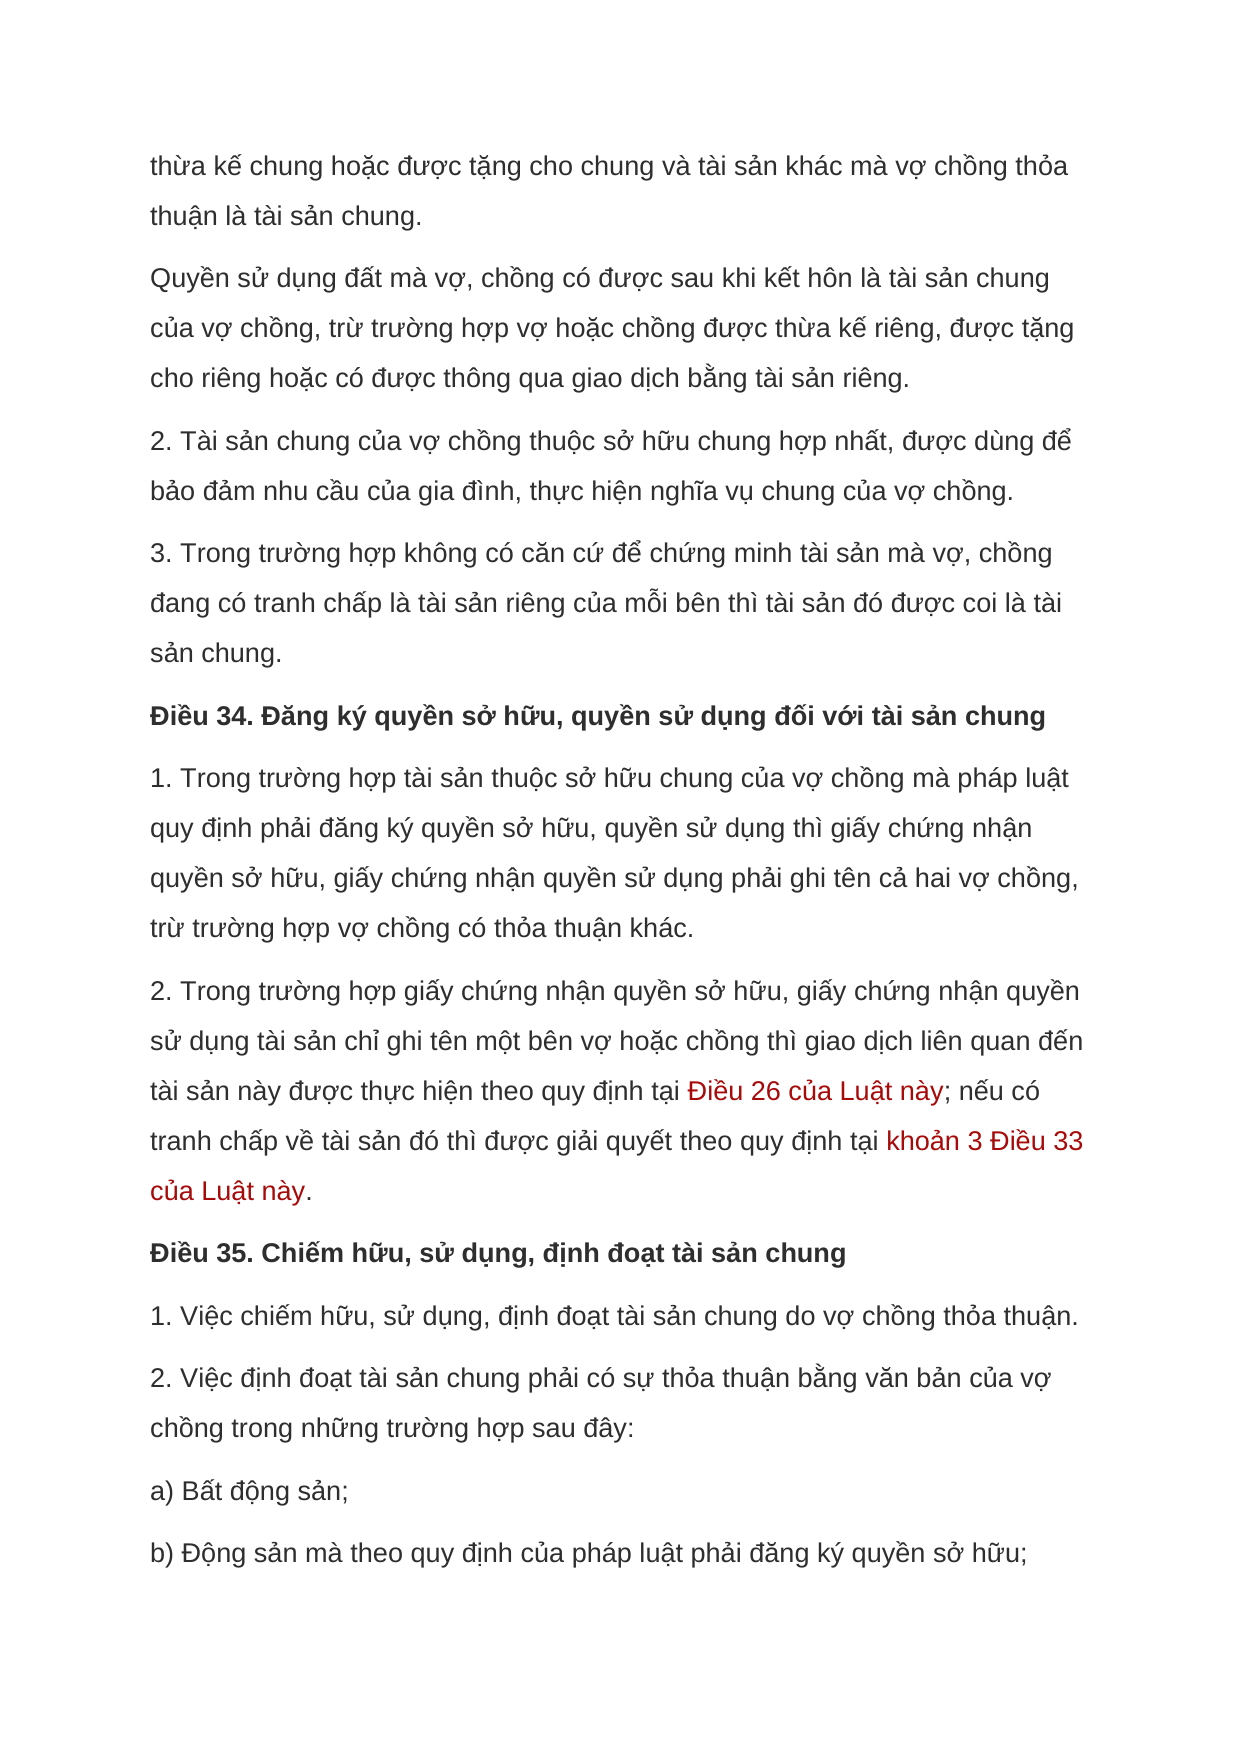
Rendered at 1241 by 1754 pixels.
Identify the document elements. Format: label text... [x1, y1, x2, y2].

text Điều 34. Đăng ký quyền sở hữu, quyền sử dụng đối với tài sản chung [150, 700, 1090, 731]
text 1. Trong trường hợp tài sản thuộc sở hữu chung của vợ chồng mà pháp luật quy định phải đăng ký quyền sở hữu, quyền sử dụng thì giấy chứng nhận quyền sở hữu, giấy chứng nhận quyền sử dụng phải ghi tên cả hai vợ chồng, trừ trường hợp vợ chồng có thỏa thuận khác. [150, 762, 1090, 944]
text 2. Việc định đoạt tài sản chung phải có sự thỏa thuận bằng văn bản của vợ chồng trong những trường hợp sau đây: [150, 1362, 1090, 1444]
text 2. Trong trường hợp giấy chứng nhận quyền sở hữu, giấy chứng nhận quyền sử dụng tài sản chỉ ghi tên một bên vợ hoặc chồng thì giao dịch liên quan đến tài sản này được thực hiện theo quy định tại Điều 26 của Luật này; nếu có tranh chấp về tài sản đó thì được giải quyết theo quy định tại khoản 3 Điều 33 của Luật này. [150, 975, 1090, 1206]
text a) Bất động sản; [150, 1475, 1090, 1506]
text Quyền sử dụng đất mà vợ, chồng có được sau khi kết hôn là tài sản chung của vợ chồng, trừ trường hợp vợ hoặc chồng được thừa kế riêng, được tặng cho riêng hoặc có được thông qua giao dịch bằng tài sản riêng. [150, 262, 1090, 394]
text Điều 35. Chiếm hữu, sử dụng, định đoạt tài sản chung [150, 1237, 1090, 1269]
text 3. Trong trường hợp không có căn cứ để chứng minh tài sản mà vợ, chồng đang có tranh chấp là tài sản riêng của mỗi bên thì tài sản đó được coi là tài sản chung. [150, 537, 1090, 669]
text 2. Tài sản chung của vợ chồng thuộc sở hữu chung hợp nhất, được dùng để bảo đảm nhu cầu của gia đình, thực hiện nghĩa vụ chung của vợ chồng. [150, 425, 1090, 506]
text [150, 150, 1090, 231]
text b) Động sản mà theo quy định của pháp luật phải đăng ký quyền sở hữu; [150, 1537, 1090, 1569]
text 1. Việc chiếm hữu, sử dụng, định đoạt tài sản chung do vợ chồng thỏa thuận. [150, 1300, 1090, 1331]
